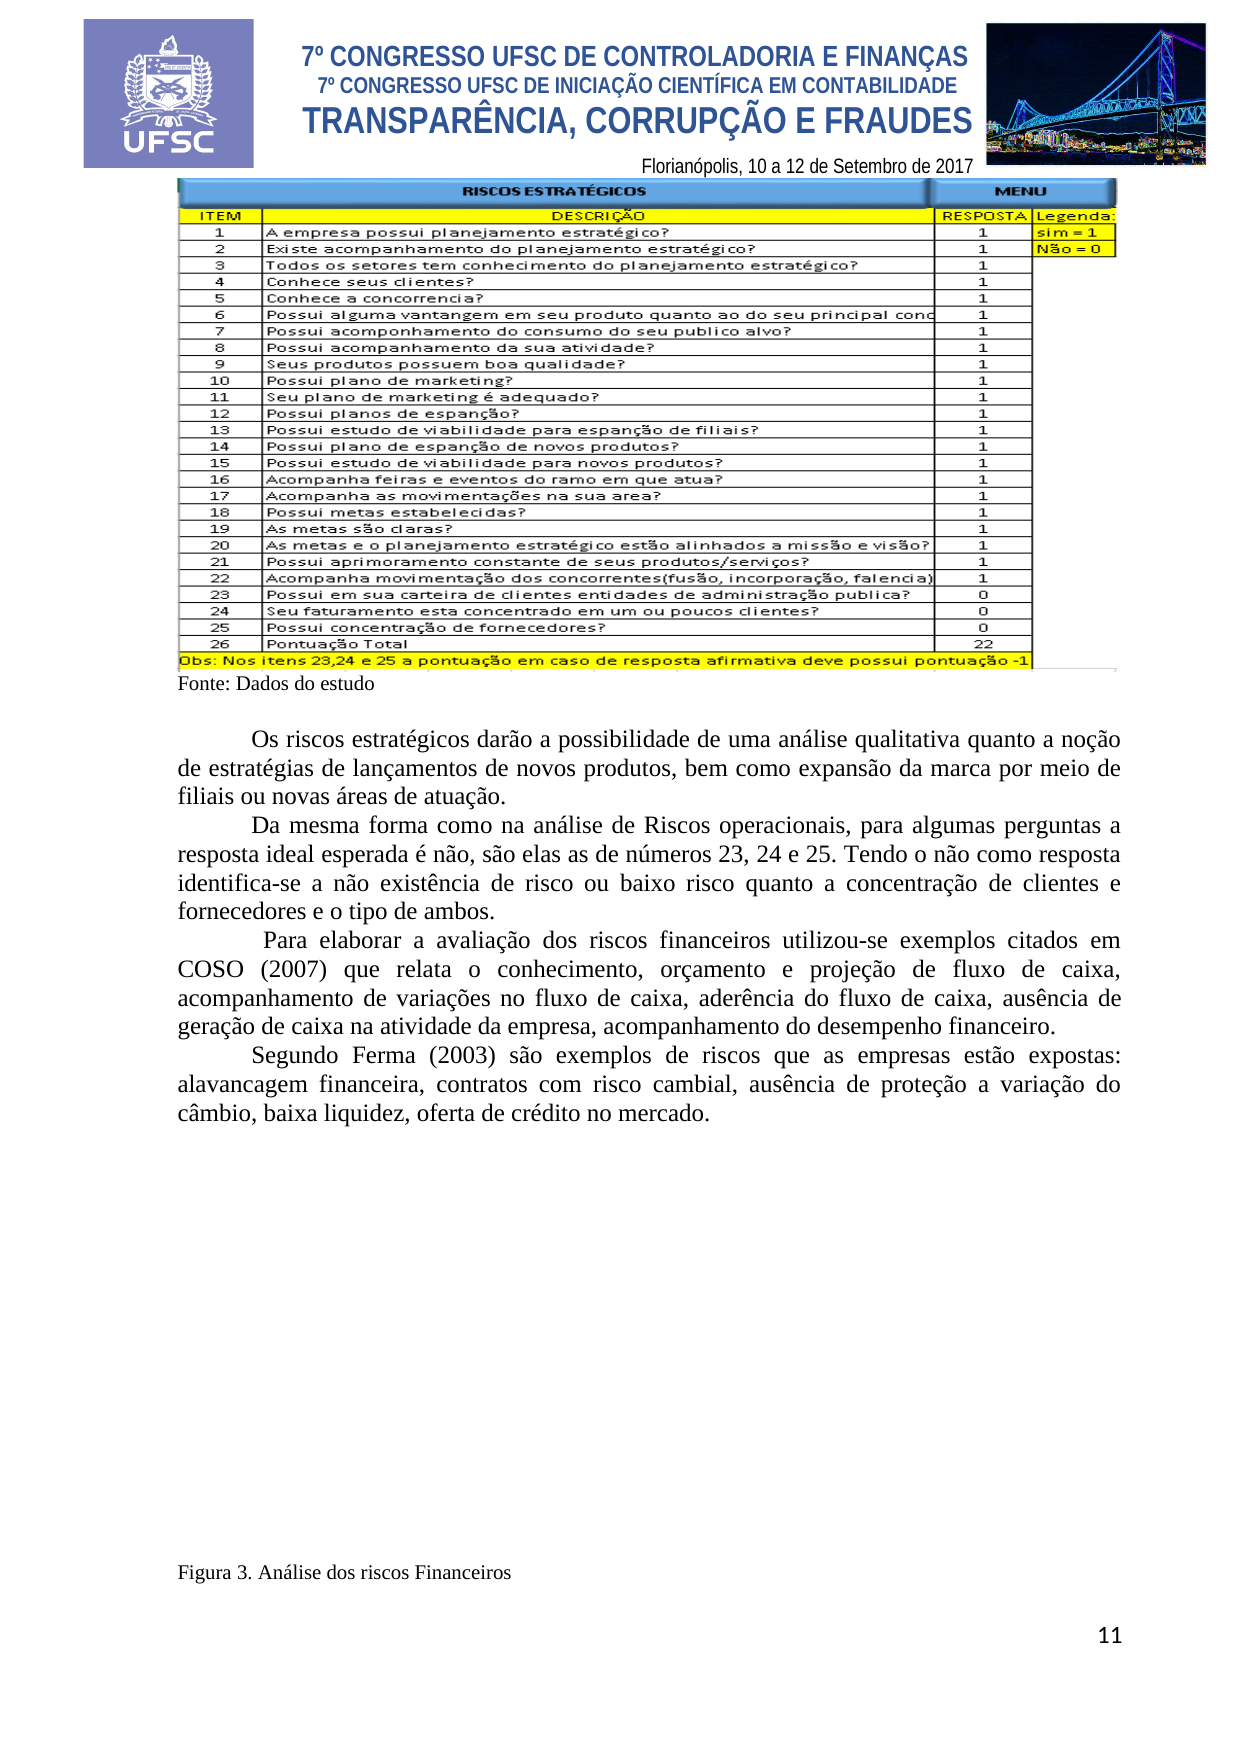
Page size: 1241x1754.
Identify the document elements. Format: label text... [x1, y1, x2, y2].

text Da mesma forma como na análise de Riscos operacionais, para algumas perguntas a resposta ideal esperada é não, são elas as de números 23, 24 e 25. Tendo o não como resposta identifica-se a não existência de risco ou baixo risco quanto a concentração de clientes e fornecedores e o tipo de ambos. [177, 810, 1122, 925]
picture [177, 178, 1118, 672]
text Os riscos estratégicos darão a possibilidade de uma análise qualitativa quanto a noção de estratégias de lançamentos de novos produtos, bem como expansão da marca por meio de filiais ou novas áreas de atuação. [177, 724, 1122, 810]
picture [983, 19, 1209, 169]
text Fonte: Dados do estudo [177, 671, 1122, 695]
text Segundo Ferma (2003) são exemplos de riscos que as empresas estão expostas: alavancagem financeira, contratos com risco cambial, ausência de proteção a variação do câmbio, baixa liquidez, oferta de crédito no mercado. [177, 1040, 1122, 1126]
text Figura 3. Análise dos riscos Financeiros [177, 1559, 1122, 1584]
picture [83, 19, 254, 168]
text Para elaborar a avaliação dos riscos financeiros utilizou-se exemplos citados em COSO (2007) que relata o conhecimento, orçamento e projeção de fluxo de caixa, acompanhamento de variações no fluxo de caixa, aderência do fluxo de caixa, ausência de geração de caixa na atividade da empresa, acompanhamento do desempenho financeiro. [177, 925, 1122, 1040]
